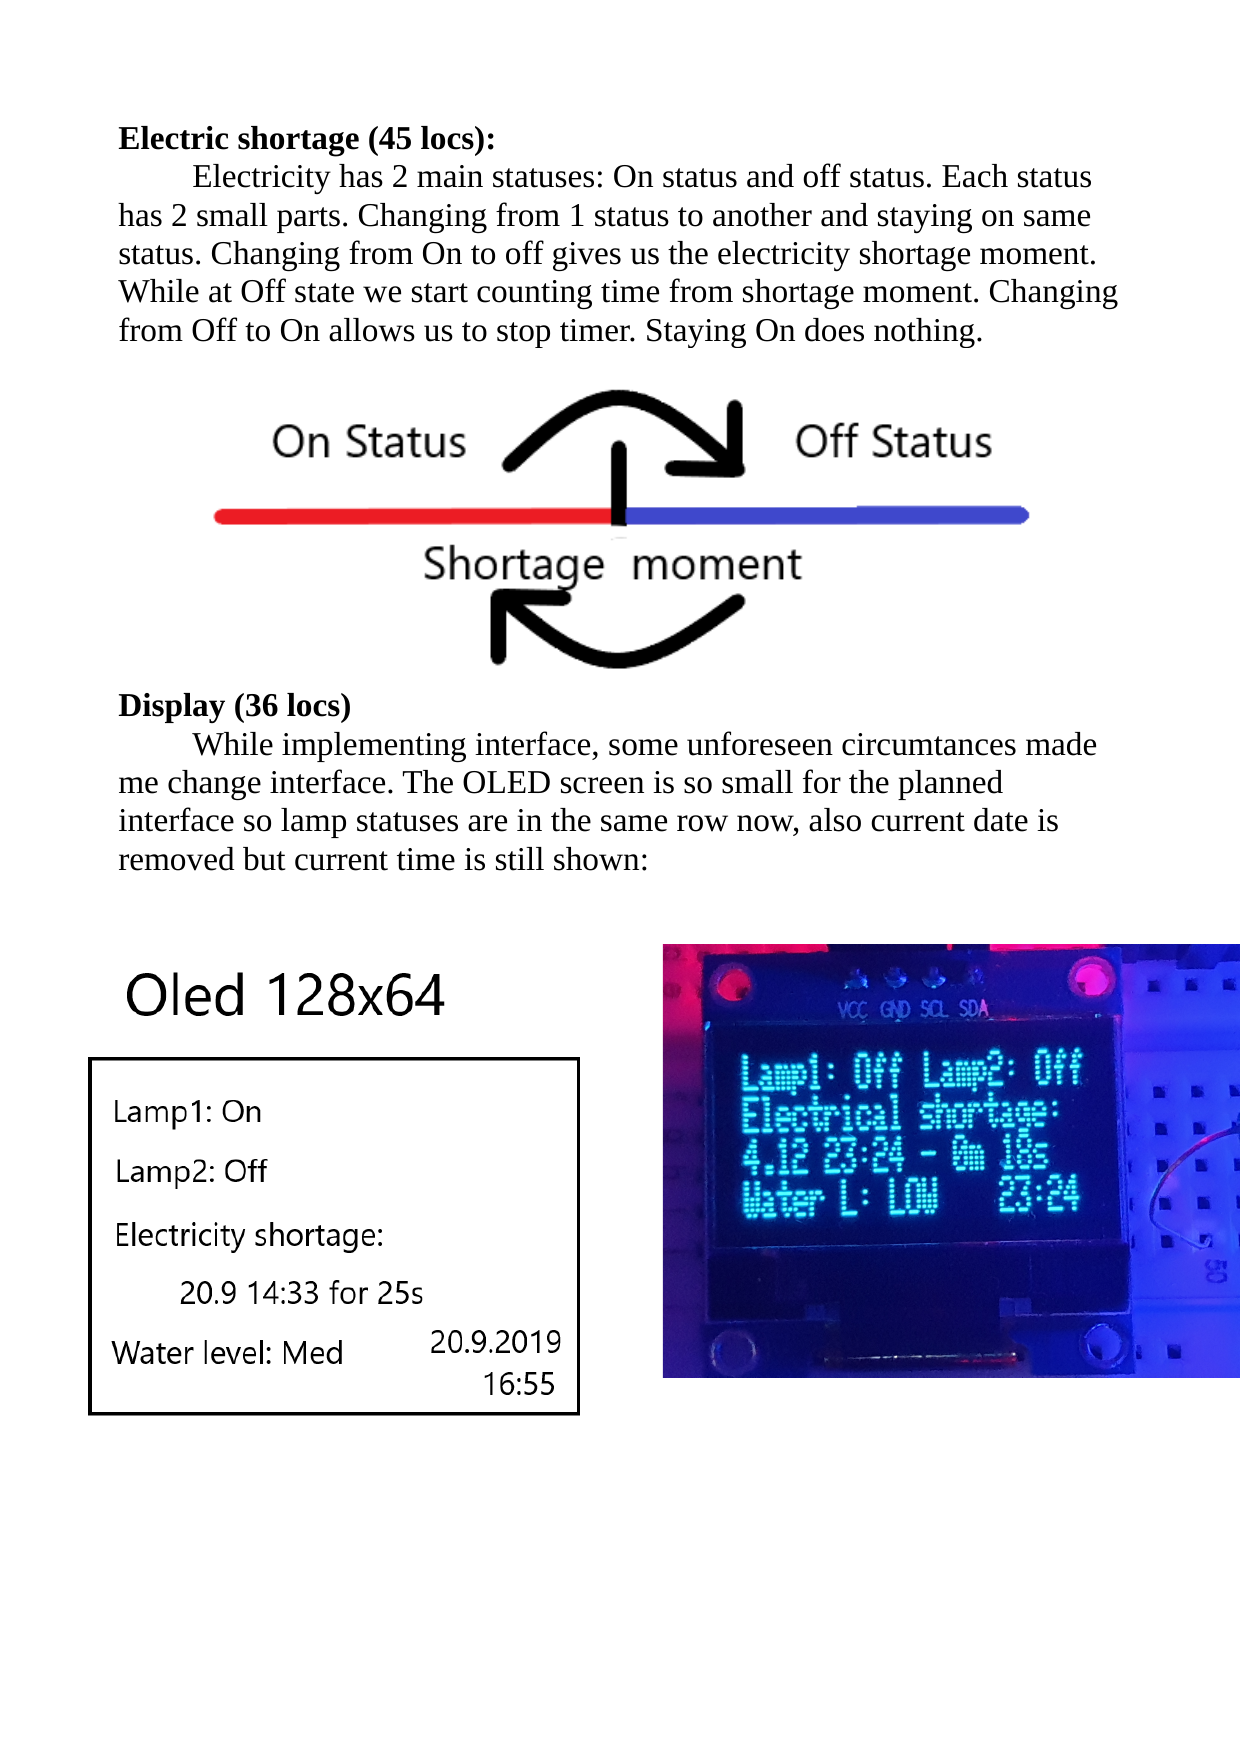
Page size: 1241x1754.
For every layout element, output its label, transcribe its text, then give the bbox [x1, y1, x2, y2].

text While implementing interface, some unforeseen circumtances made me change interface. The OLED screen is so small for the planned interface so lamp statuses are in the same row now, also current date is removed but current time is still shown: [118, 724, 1122, 877]
picture [662, 944, 1240, 1378]
picture [68, 913, 589, 1425]
picture [159, 348, 1081, 686]
text Electricity has 2 main statuses: On status and off status. Each status has 2 small parts. Changing from 1 status to another and staying on same status. Changing from On to off gives us the electricity shortage moment. While at Off state we start counting time from shortage moment. Changing from Off to On allows us to stop timer. Staying On does nothing. [118, 156, 1122, 348]
text Electric shortage (45 locs): [118, 118, 1122, 156]
